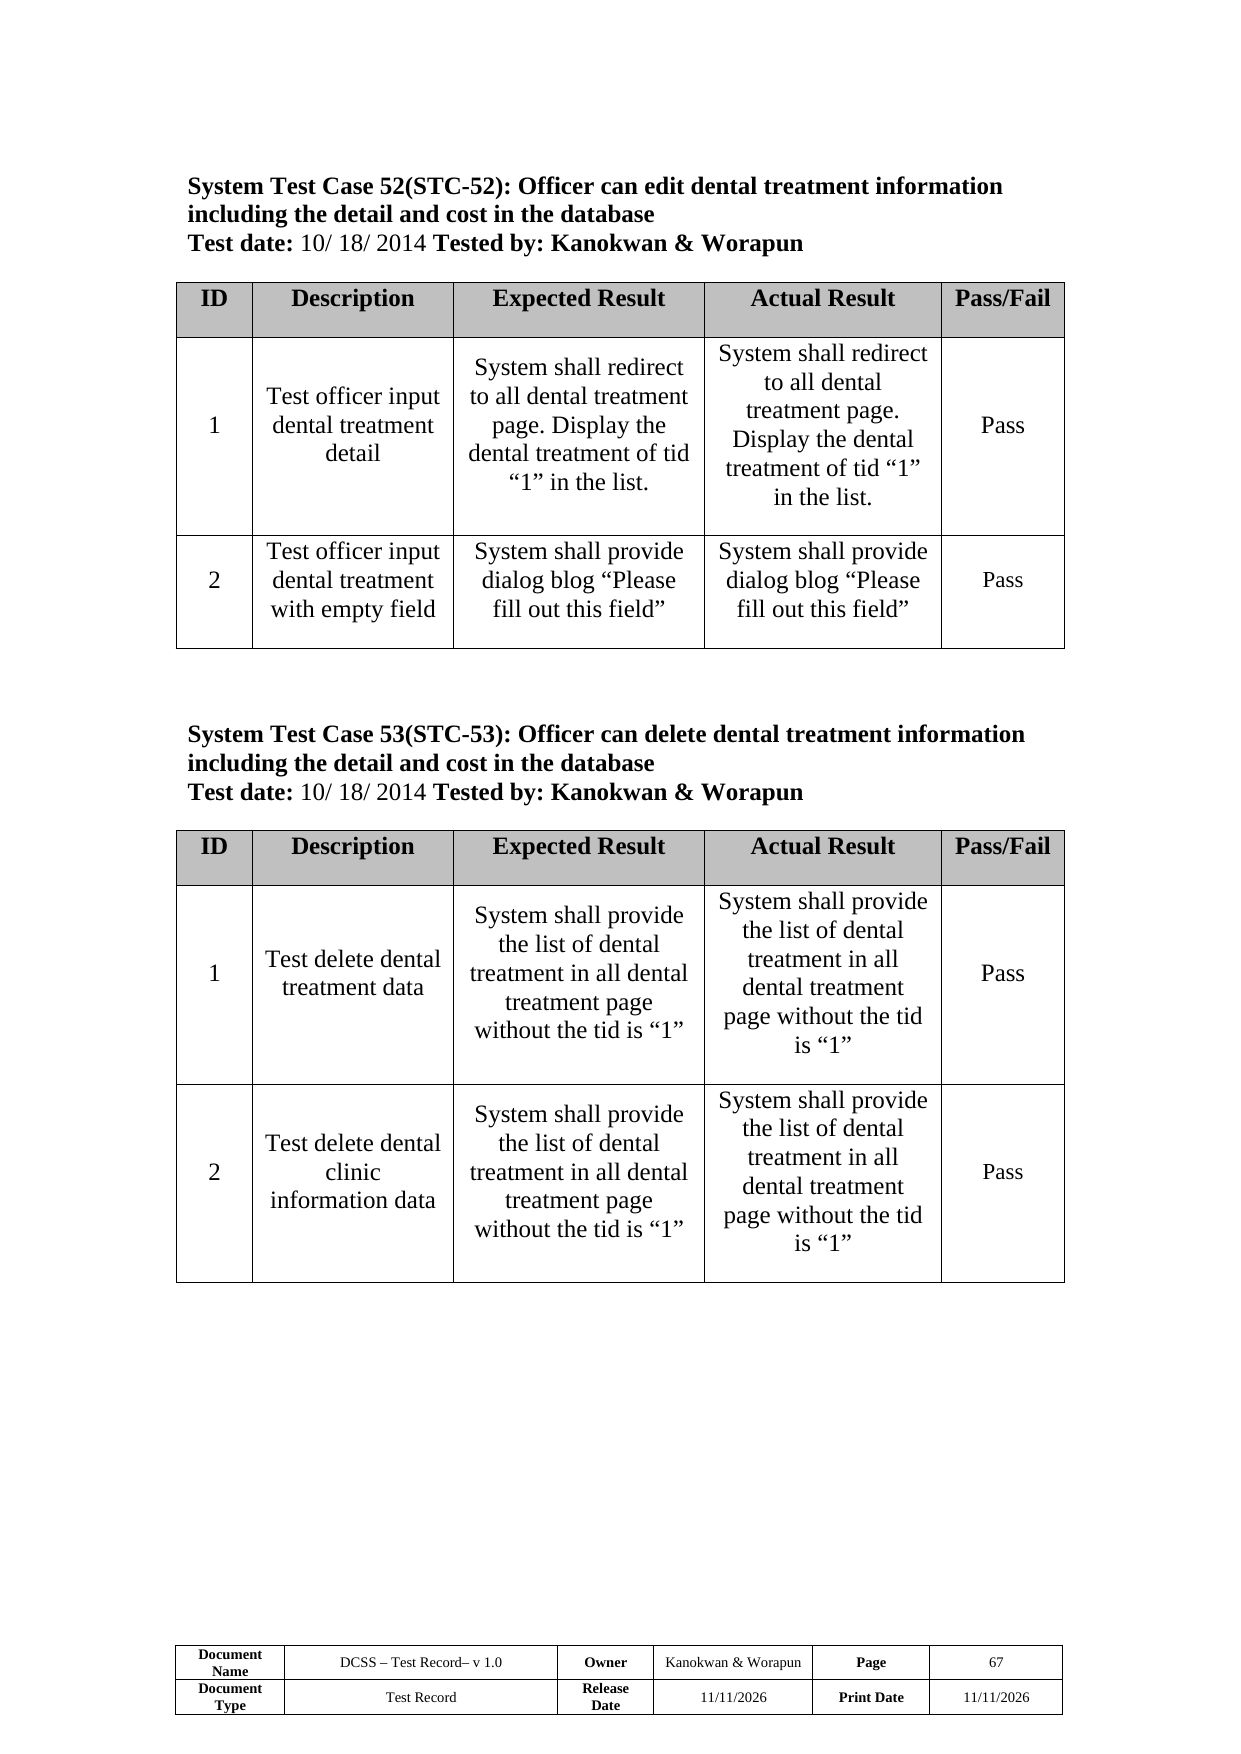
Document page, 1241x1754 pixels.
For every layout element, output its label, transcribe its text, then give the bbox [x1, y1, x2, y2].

text Test date: 10/ 18/ 2014 Tested by: Kanokwan & Worapun [187, 777, 1053, 805]
table_cell System shall provide the list of dental treatment in all dental treatment page without the tid is “1” [454, 886, 704, 1084]
table_cell Pass [942, 886, 1064, 1084]
table_header Pass/Fail [942, 283, 1064, 337]
table_cell Pass [942, 338, 1064, 535]
table_cell System shall redirect to all dental treatment page. Display the dental treatment of tid “1” in the list. [705, 338, 941, 535]
subtitle System Test Case 53(STC-53): Officer can delete dental treatment information including the detail and cost in the database [187, 719, 1053, 777]
table_cell Test delete dental treatment data [253, 886, 453, 1084]
table_cell System shall provide dialog blog “Please fill out this field” [705, 536, 941, 648]
table_cell Test officer input dental treatment detail [253, 338, 453, 535]
table_header Description [253, 831, 453, 885]
table_header ID [177, 283, 252, 337]
table_cell Pass [942, 1085, 1064, 1282]
table_header Actual Result [705, 283, 941, 337]
table_cell System shall provide the list of dental treatment in all dental treatment page without the tid is “1” [705, 886, 941, 1084]
table_cell 2 [177, 536, 252, 648]
table_cell 1 [177, 886, 252, 1084]
table_cell 2 [177, 1085, 252, 1282]
table_header Pass/Fail [942, 831, 1064, 885]
table_header Actual Result [705, 831, 941, 885]
table_cell System shall provide the list of dental treatment in all dental treatment page without the tid is “1” [705, 1085, 941, 1282]
table_header Expected Result [454, 831, 704, 885]
table_cell System shall redirect to all dental treatment page. Display the dental treatment of tid “1” in the list. [454, 338, 704, 535]
text Test date: 10/ 18/ 2014 Tested by: Kanokwan & Worapun [187, 228, 1053, 257]
table_header Description [253, 283, 453, 337]
table_cell 1 [177, 338, 252, 535]
table_cell System shall provide dialog blog “Please fill out this field” [454, 536, 704, 648]
table_header ID [177, 831, 252, 885]
table_cell Pass [942, 536, 1064, 648]
table_cell Test delete dental clinic information data [253, 1085, 453, 1282]
table_cell System shall provide the list of dental treatment in all dental treatment page without the tid is “1” [454, 1085, 704, 1282]
table_header Expected Result [454, 283, 704, 337]
table_cell Test officer input dental treatment with empty field [253, 536, 453, 648]
subtitle System Test Case 52(STC-52): Officer can edit dental treatment information including the detail and cost in the database [187, 171, 1053, 228]
